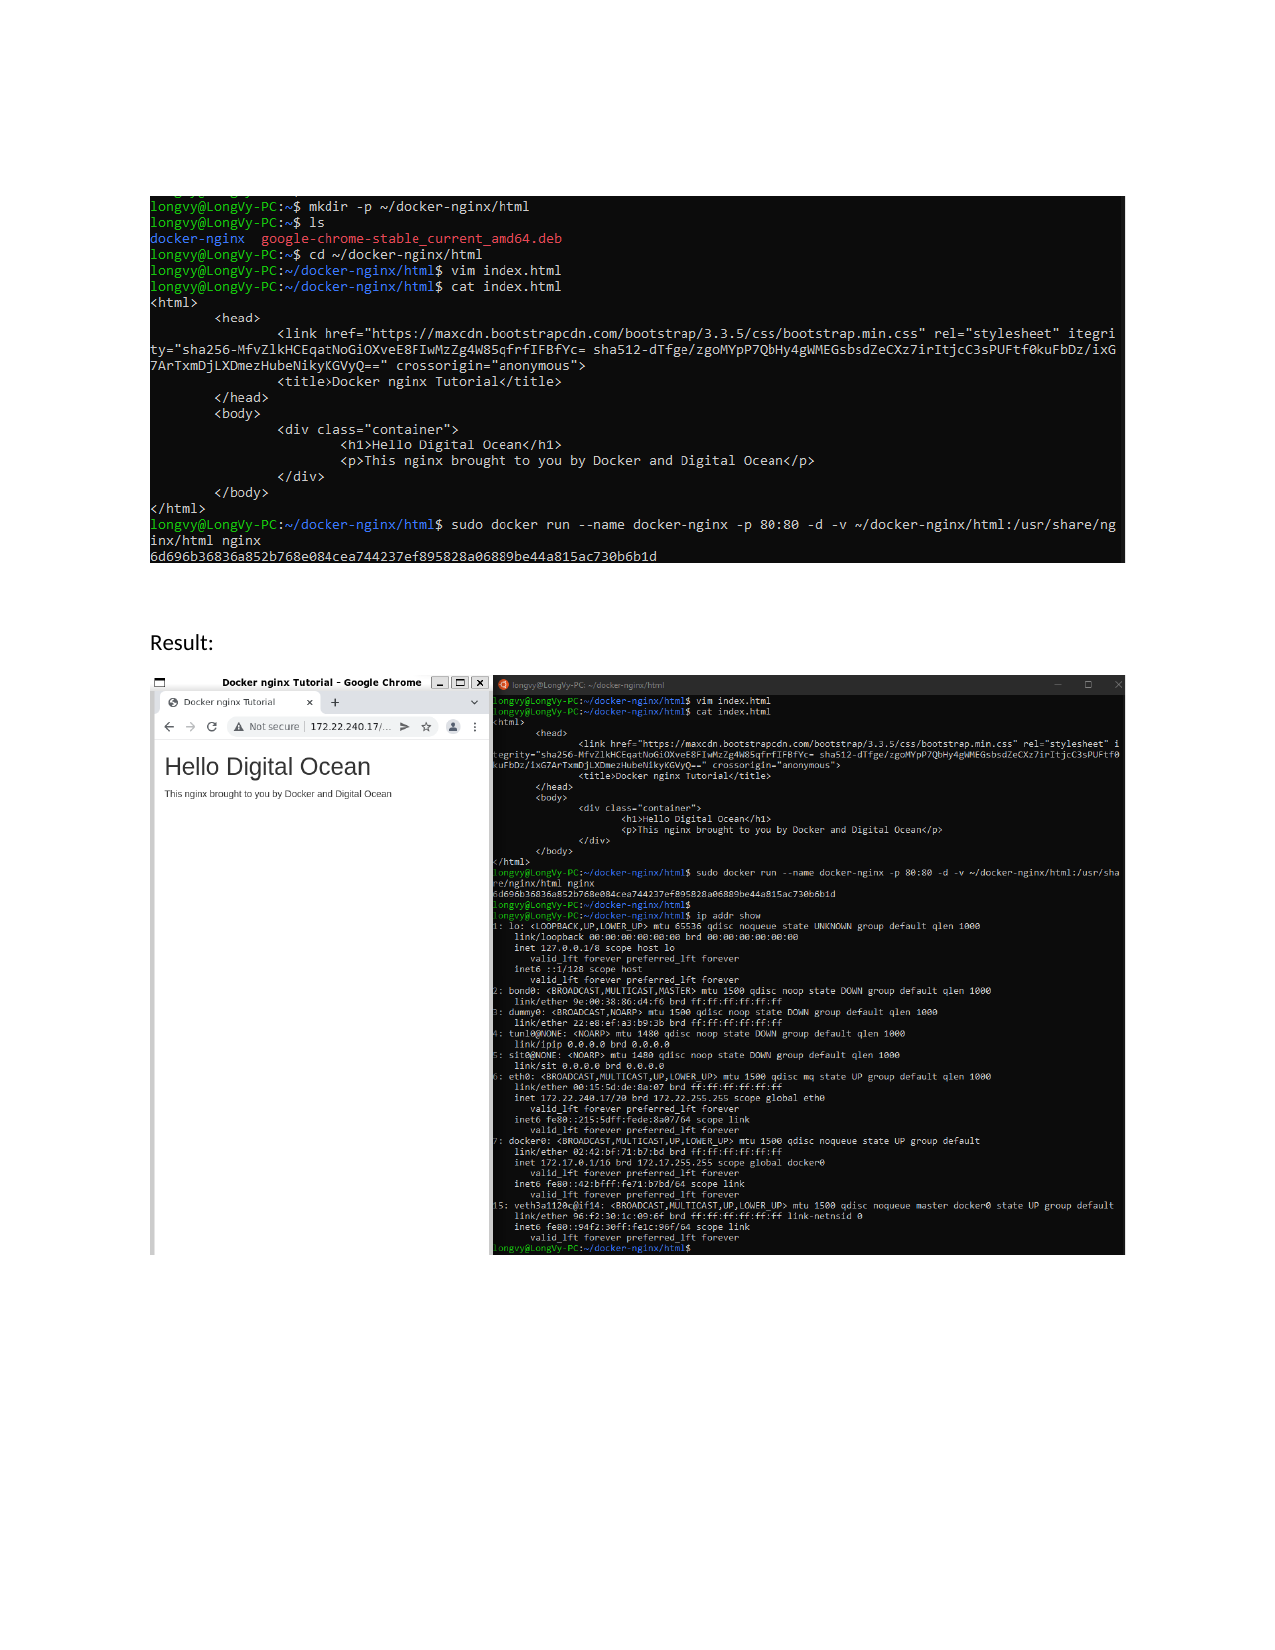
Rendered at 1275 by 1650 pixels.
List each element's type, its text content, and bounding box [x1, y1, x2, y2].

text Result: [150, 628, 1125, 656]
picture [150, 196, 1125, 563]
picture [150, 675, 1125, 1255]
